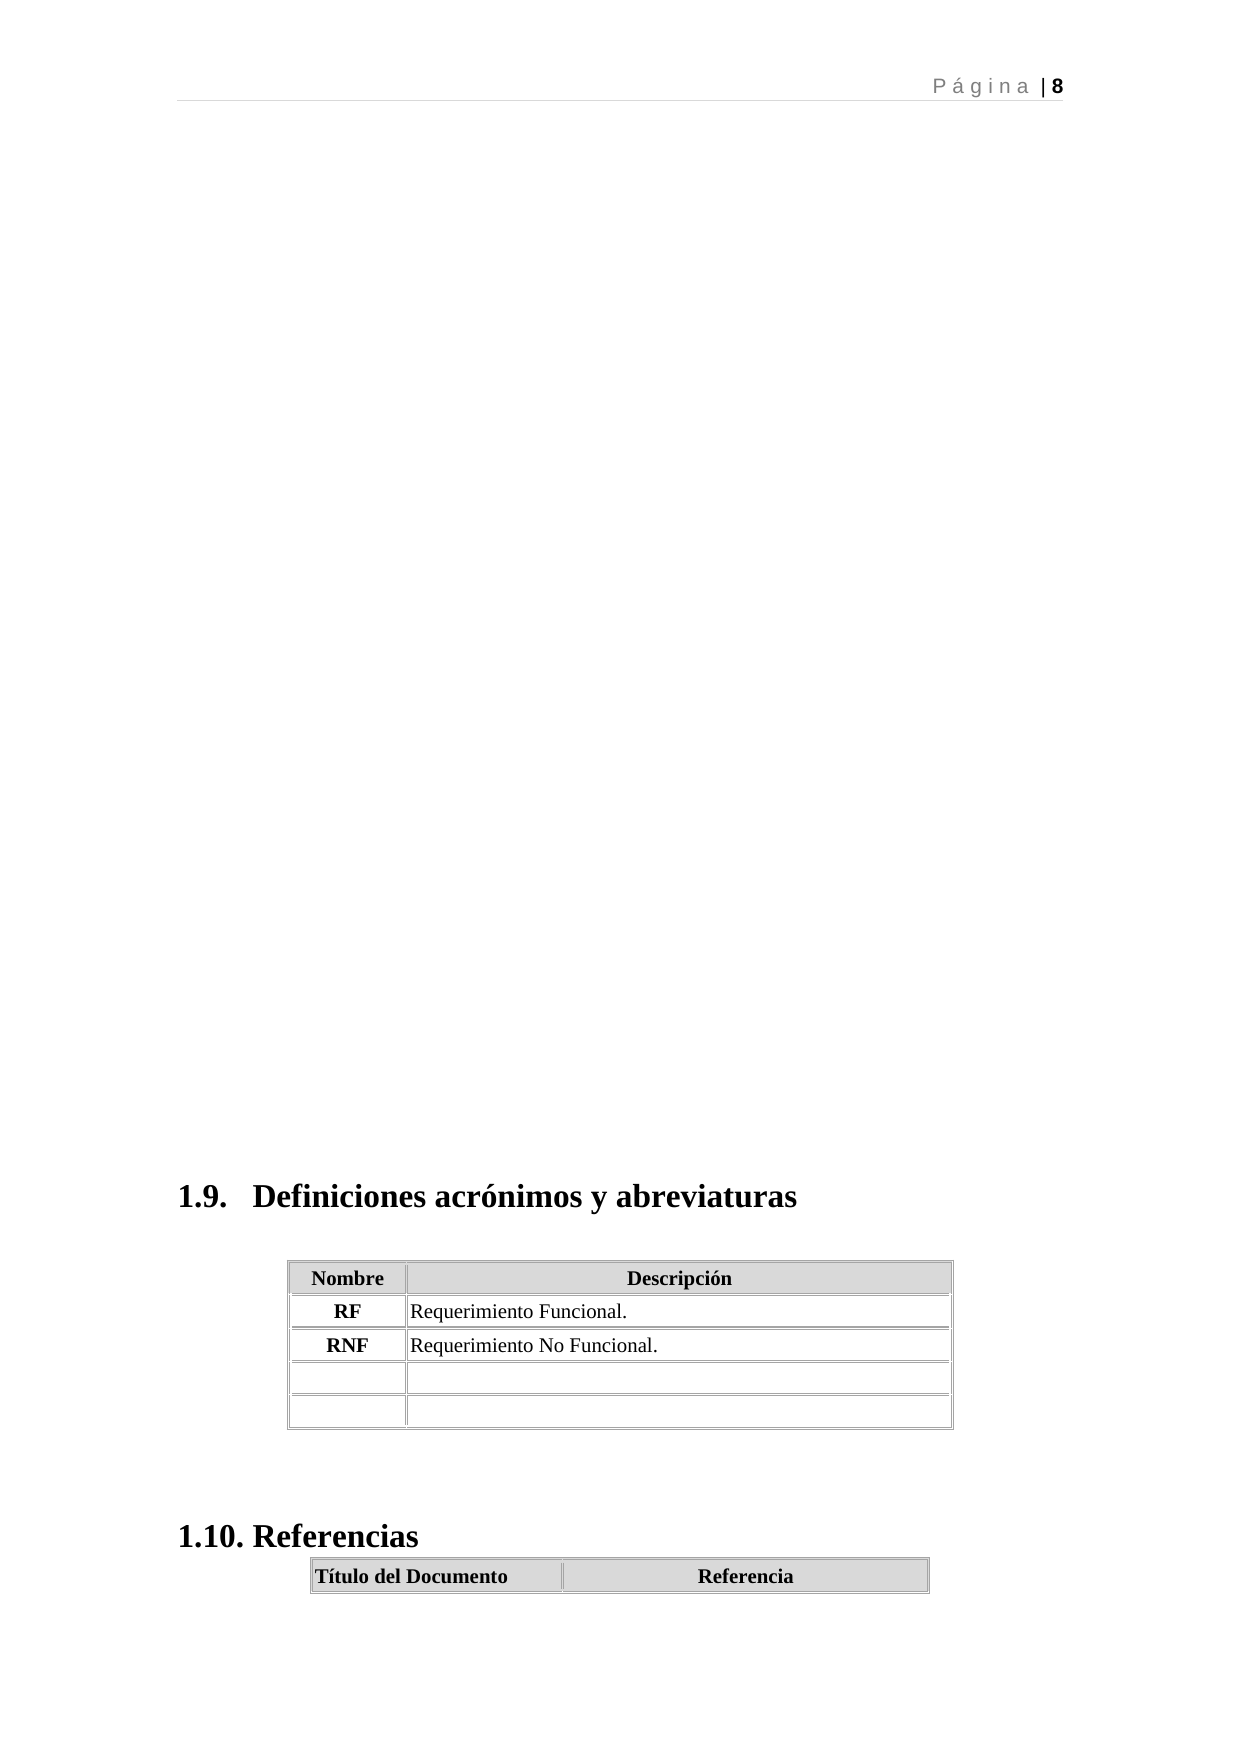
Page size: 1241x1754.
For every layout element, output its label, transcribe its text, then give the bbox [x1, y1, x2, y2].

table_cell [407, 1393, 952, 1427]
table_header Título del Documento [311, 1558, 563, 1591]
table_cell [290, 1360, 405, 1393]
list Definiciones acrónimos y abreviaturas [177, 1177, 1063, 1215]
table_cell Requerimiento No Funcional. [408, 1326, 951, 1360]
table_cell RF [288, 1293, 407, 1326]
table_cell [288, 1393, 407, 1427]
table_header Nombre [290, 1261, 407, 1293]
table_header Descripción [407, 1263, 951, 1293]
list Referencias [177, 1516, 1063, 1554]
table_cell RNF [290, 1326, 405, 1360]
table_cell [408, 1360, 951, 1393]
table_cell Requerimiento Funcional. [407, 1293, 952, 1326]
table_header Referencia [563, 1560, 927, 1591]
